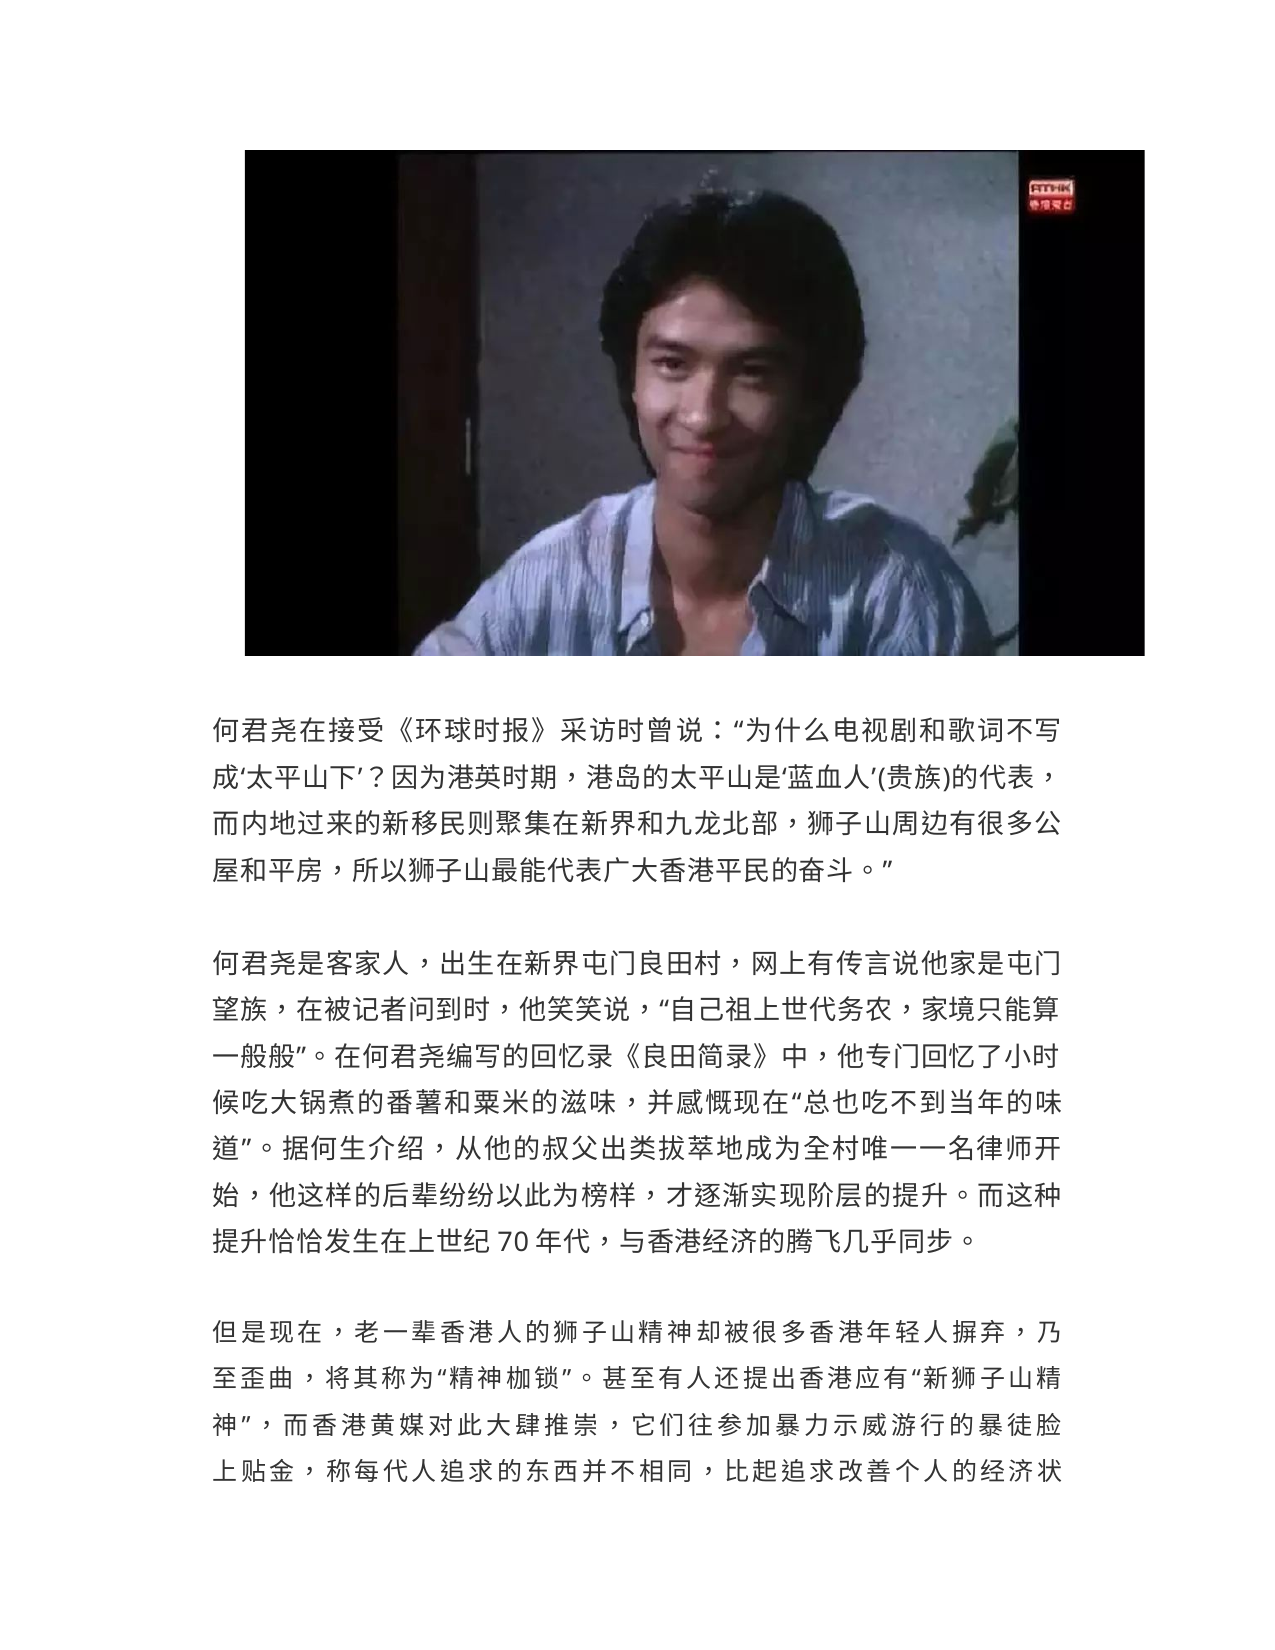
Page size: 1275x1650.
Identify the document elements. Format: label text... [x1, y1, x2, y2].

text 何君尧是客家人，出生在新界屯门良田村，网上有传言说他家是屯门望族，在被记者问到时，他笑笑说，“自己祖上世代务农，家境只能算一般般”。在何君尧编写的回忆录《良田简录》中，他专门回忆了小时候吃大锅煮的番薯和粟米的滋味，并感慨现在“总也吃不到当年的味道”。据何生介绍，从他的叔父出类拔萃地成为全村唯一一名律师开始，他这样的后辈纷纷以此为榜样，才逐渐实现阶层的提升。而这种提升恰恰发生在上世纪70年代，与香港经济的腾飞几乎同步。 [212, 934, 1062, 1260]
text 何君尧在接受《环球时报》采访时曾说：“为什么电视剧和歌词不写成‘太平山下’？因为港英时期，港岛的太平山是‘蓝血人’(贵族)的代表，而内地过来的新移民则聚集在新界和九龙北部，狮子山周边有很多公屋和平房，所以狮子山最能代表广大香港平民的奋斗。” [212, 702, 1062, 888]
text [212, 1302, 1062, 1488]
picture [244, 150, 1145, 656]
